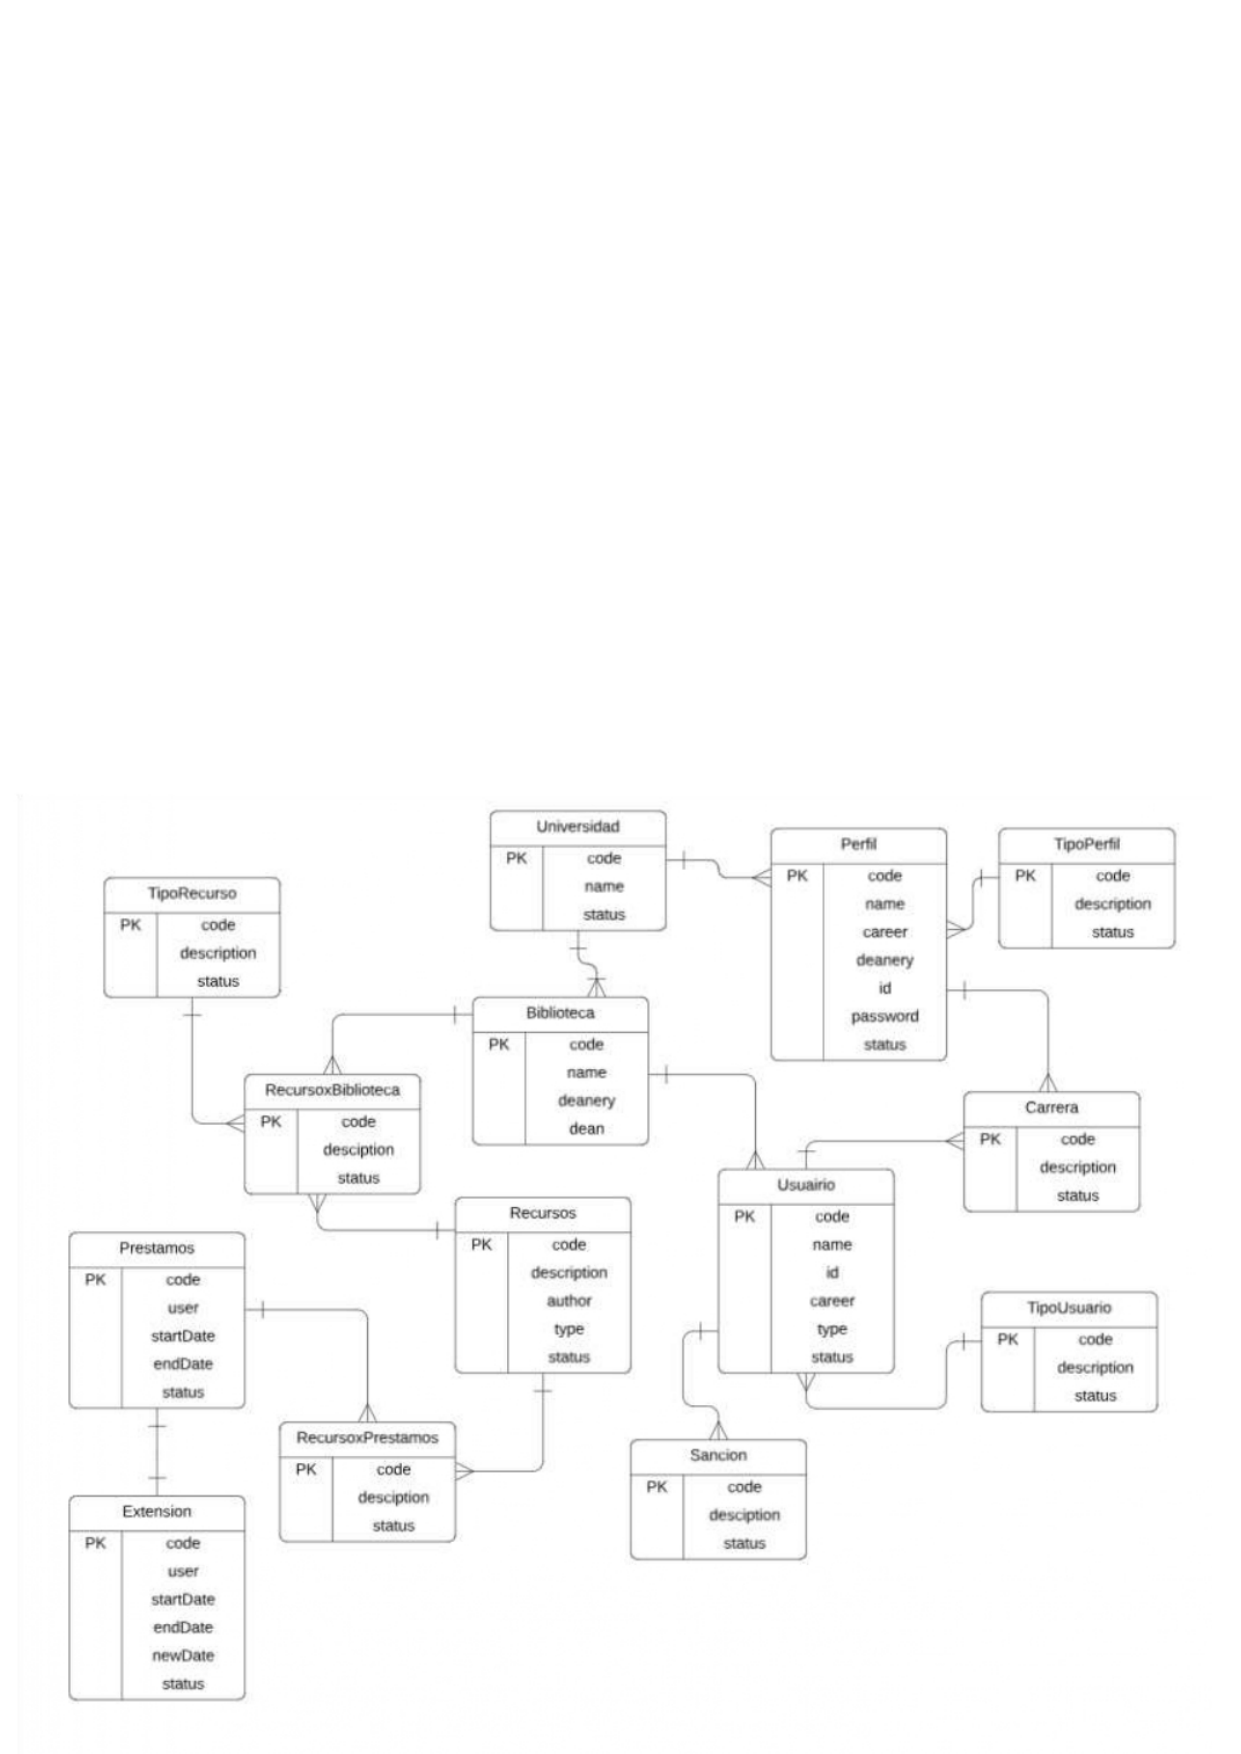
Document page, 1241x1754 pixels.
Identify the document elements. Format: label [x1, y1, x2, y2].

picture [0, 776, 1212, 1754]
